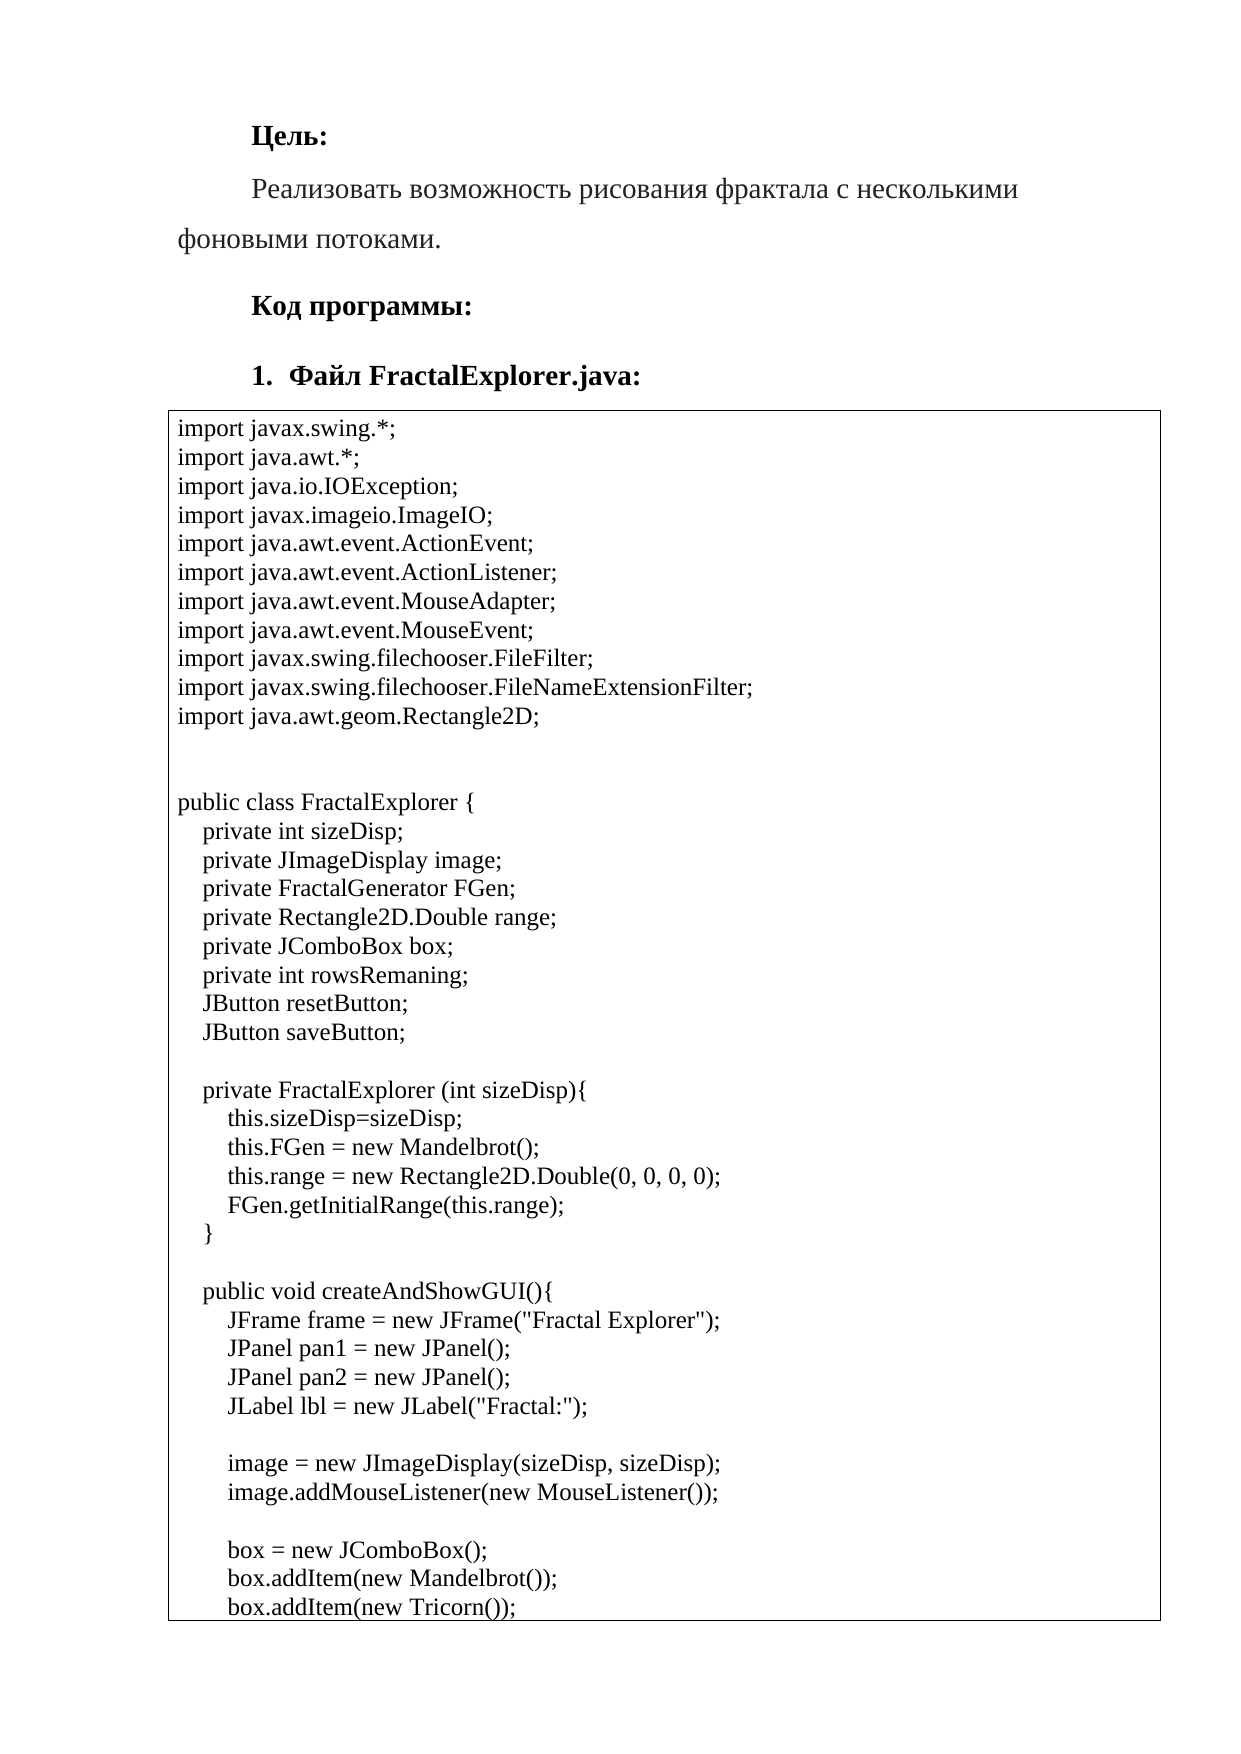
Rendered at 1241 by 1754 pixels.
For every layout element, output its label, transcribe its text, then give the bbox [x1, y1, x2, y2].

text private int rowsRemaning; [177, 960, 1152, 988]
text Цель: [177, 118, 1152, 152]
text private FractalGenerator FGen; [177, 873, 1152, 902]
text Реализовать возможность рисования фрактала с несколькими фоновыми потоками. [177, 171, 1152, 255]
text import javax.swing.filechooser.FileNameExtensionFilter; [177, 672, 1152, 701]
text box = new JComboBox(); [177, 1535, 1152, 1563]
text private Rectangle2D.Double range; [177, 902, 1152, 931]
text import javax.swing.filechooser.FileFilter; [177, 643, 1152, 672]
text import java.awt.event.ActionListener; [177, 557, 1152, 586]
text import java.awt.geom.Rectangle2D; [177, 701, 1152, 730]
text import java.awt.event.ActionEvent; [177, 528, 1152, 557]
text JPanel pan2 = new JPanel(); [177, 1362, 1152, 1391]
text JButton saveButton; [177, 1017, 1152, 1046]
text JLabel lbl = new JLabel("Fractal:"); [177, 1391, 1152, 1420]
text import java.awt.event.MouseAdapter; [177, 586, 1152, 615]
text } [177, 1218, 1152, 1247]
text private JImageDisplay image; [177, 845, 1152, 873]
text private int sizeDisp; [177, 816, 1152, 845]
text import java.io.IOException; [177, 471, 1152, 500]
text import javax.swing.*; [169, 411, 1160, 442]
text FGen.getInitialRange(this.range); [177, 1190, 1152, 1218]
text public void createAndShowGUI(){ [177, 1276, 1152, 1305]
text this.sizeDisp=sizeDisp; [177, 1103, 1152, 1132]
text this.range = new Rectangle2D.Double(0, 0, 0, 0); [177, 1161, 1152, 1190]
text box.addItem(new Tricorn()); [177, 1592, 1152, 1620]
text private FractalExplorer (int sizeDisp){ [177, 1075, 1152, 1103]
text import java.awt.*; [177, 442, 1152, 471]
text image.addMouseListener(new MouseListener()); [177, 1477, 1152, 1506]
list Файл FractalExplorer.java: [251, 358, 1152, 392]
text Код программы: [177, 288, 1152, 322]
text public class FractalExplorer { [177, 787, 1152, 816]
text JPanel pan1 = new JPanel(); [177, 1333, 1152, 1362]
text import javax.imageio.ImageIO; [177, 500, 1152, 528]
text image = new JImageDisplay(sizeDisp, sizeDisp); [177, 1448, 1152, 1477]
text JFrame frame = new JFrame("Fractal Explorer"); [177, 1305, 1152, 1333]
text private JComboBox box; [177, 931, 1152, 960]
text box.addItem(new Mandelbrot()); [177, 1563, 1152, 1592]
text import java.awt.event.MouseEvent; [177, 615, 1152, 643]
text JButton resetButton; [177, 988, 1152, 1017]
text this.FGen = new Mandelbrot(); [177, 1132, 1152, 1161]
